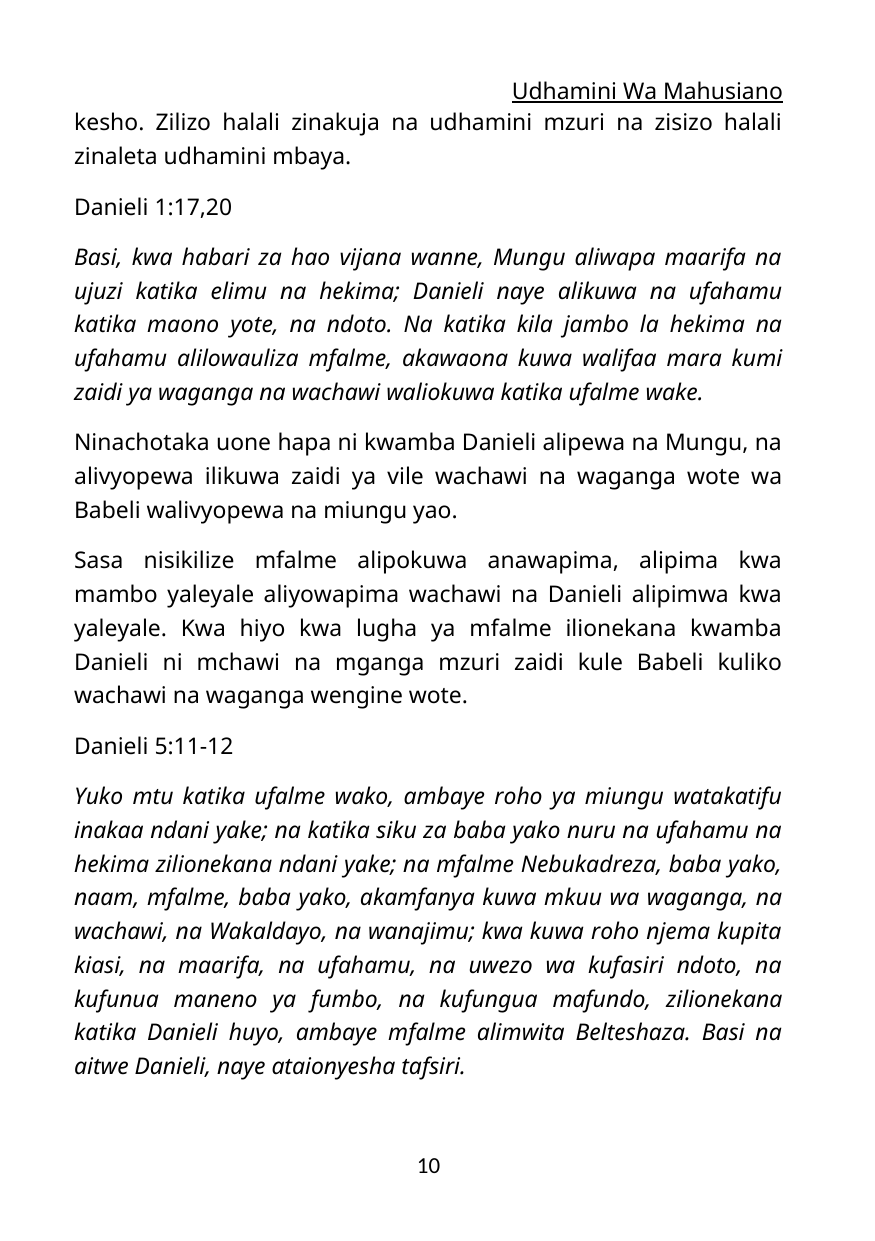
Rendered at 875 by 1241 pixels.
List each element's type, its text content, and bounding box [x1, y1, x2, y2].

text Danieli 5:11-12 [74, 729, 783, 761]
text Sasa nisikilize mfalme alipokuwa anawapima, alipima kwa mambo yaleyale aliyowapima wachawi na Danieli alipimwa kwa yaleyale. Kwa hiyo kwa lugha ya mfalme ilionekana kwamba Danieli ni mchawi na mganga mzuri zaidi kule Babeli kuliko wachawi na waganga wengine wote. [74, 544, 783, 710]
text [74, 106, 783, 171]
text Ninachotaka uone hapa ni kwamba Danieli alipewa na Mungu, na alivyopewa ilikuwa zaidi ya vile wachawi na waganga wote wa Babeli walivyopewa na miungu yao. [74, 426, 783, 525]
text Danieli 1:17,20 [74, 190, 783, 222]
text Basi, kwa habari za hao vijana wanne, Mungu aliwapa maarifa na ujuzi katika elimu na hekima; Danieli naye alikuwa na ufahamu katika maono yote, na ndoto. Na katika kila jambo la hekima na ufahamu alilowauliza mfalme, akawaona kuwa walifaa mara kumi zaidi ya waganga na wachawi waliokuwa katika ufalme wake. [74, 241, 783, 407]
text Yuko mtu katika ufalme wako, ambaye roho ya miungu watakatifu inakaa ndani yake; na katika siku za baba yako nuru na ufahamu na hekima zilionekana ndani yake; na mfalme Nebukadreza, baba yako, naam, mfalme, baba yako, akamfanya kuwa mkuu wa waganga, na wachawi, na Wakaldayo, na wanajimu; kwa kuwa roho njema kupita kiasi, na maarifa, na ufahamu, na uwezo wa kufasiri ndoto, na kufunua maneno ya fumbo, na kufungua mafundo, zilionekana katika Danieli huyo, ambaye mfalme alimwita Belteshaza. Basi na aitwe Danieli, naye ataionyesha tafsiri. [74, 780, 783, 1081]
